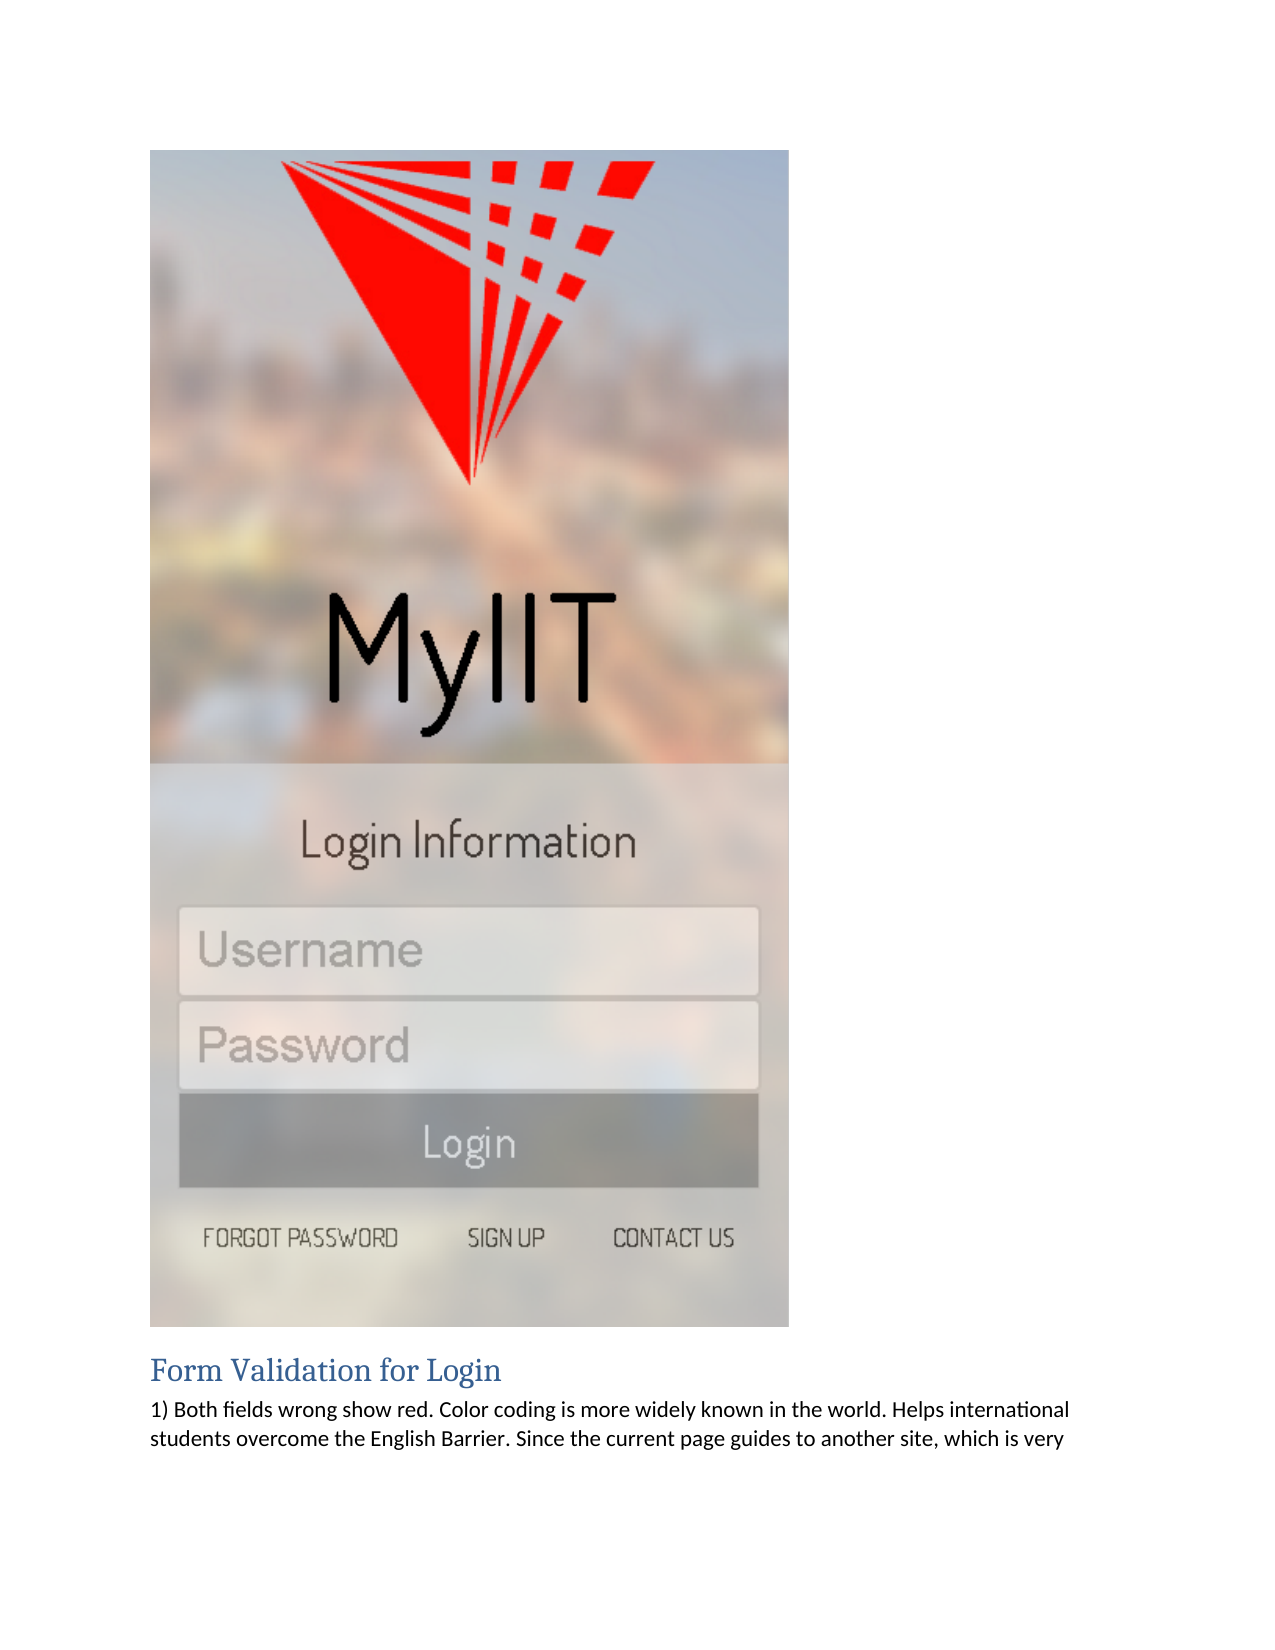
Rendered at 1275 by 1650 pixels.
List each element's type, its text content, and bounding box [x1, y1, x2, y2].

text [150, 1396, 1125, 1452]
subtitle Form Validation for Login [150, 1352, 1125, 1390]
picture [150, 150, 789, 1327]
